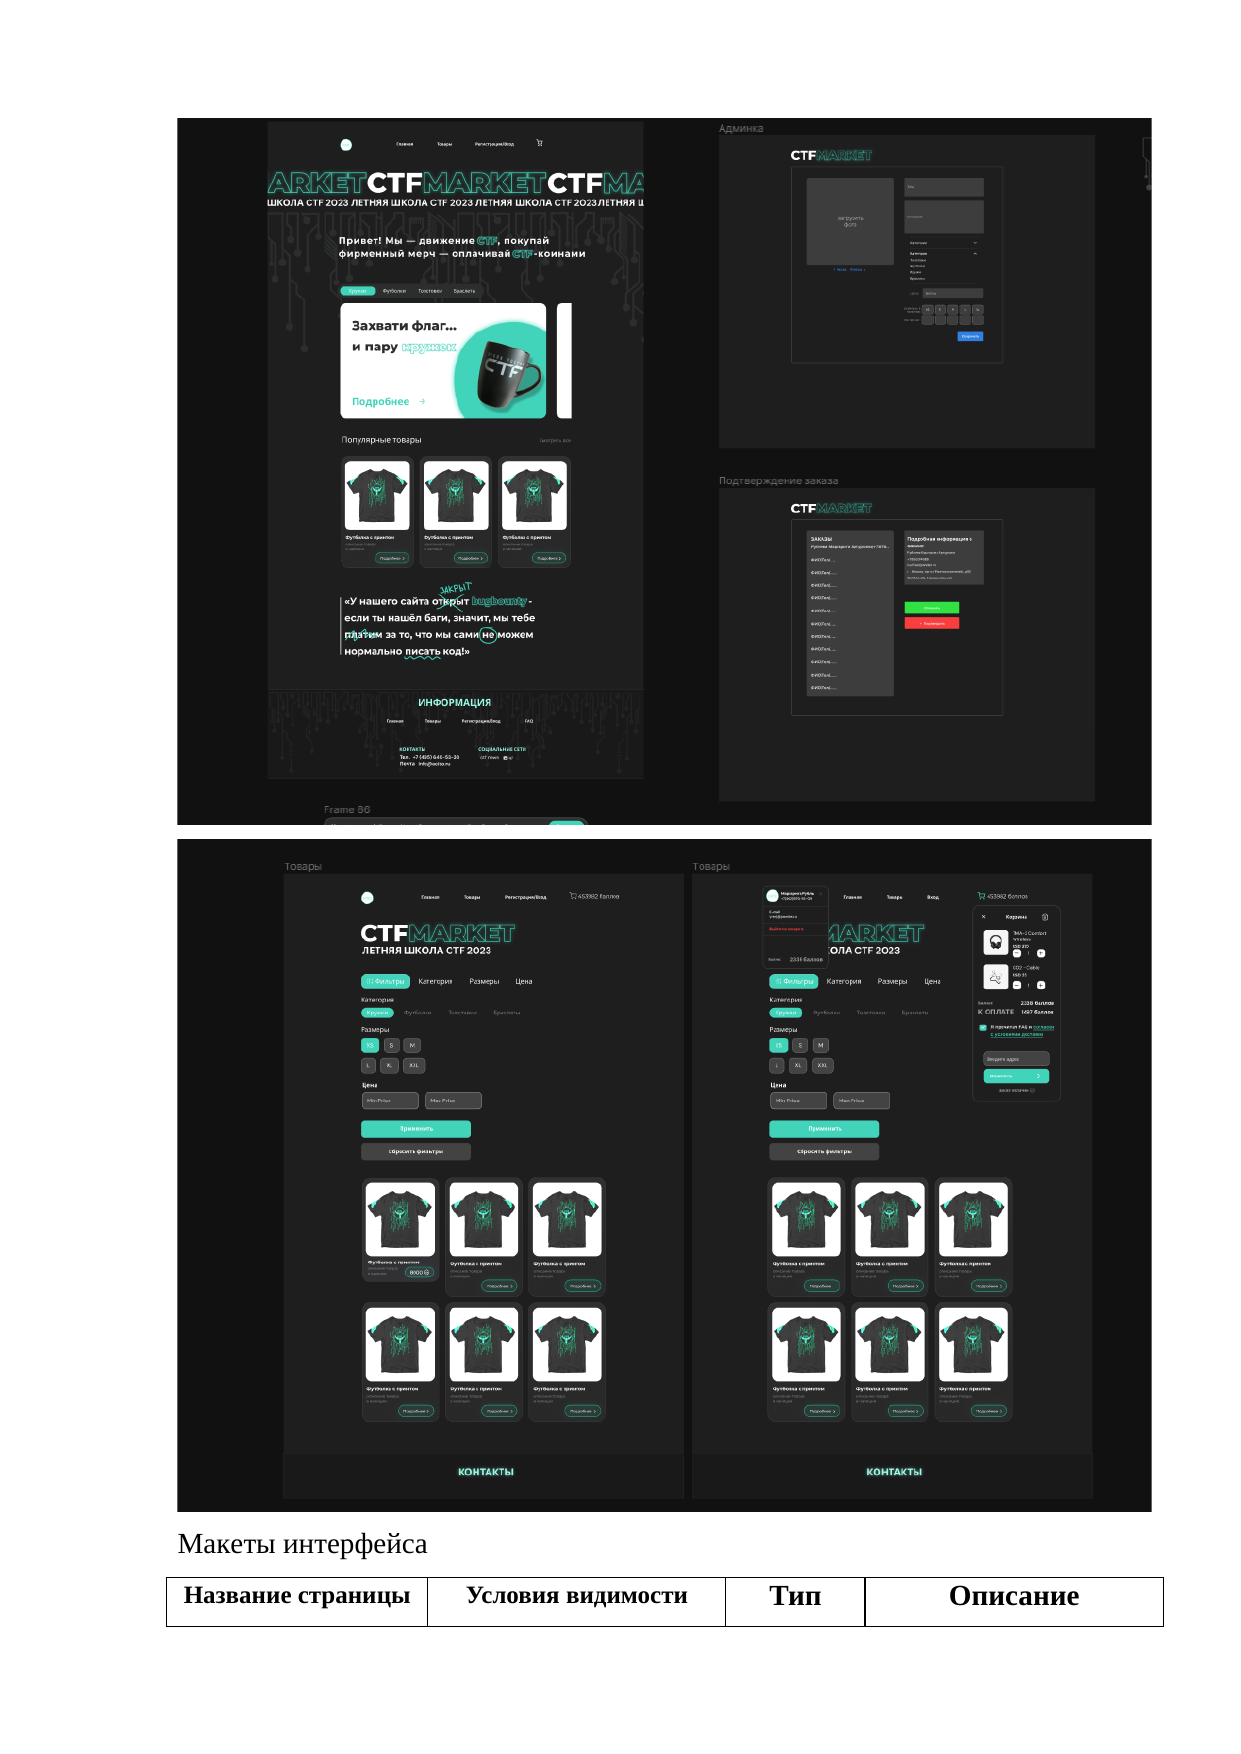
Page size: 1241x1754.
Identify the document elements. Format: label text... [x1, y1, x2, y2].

picture [177, 839, 1152, 1512]
table_header Описание [866, 1578, 1163, 1626]
picture [177, 118, 1152, 825]
table_header Название страницы [167, 1578, 427, 1626]
text Макеты интерфейса [177, 1526, 1152, 1560]
table_header Тип [726, 1578, 864, 1626]
table_header Условия видимости [428, 1578, 725, 1626]
